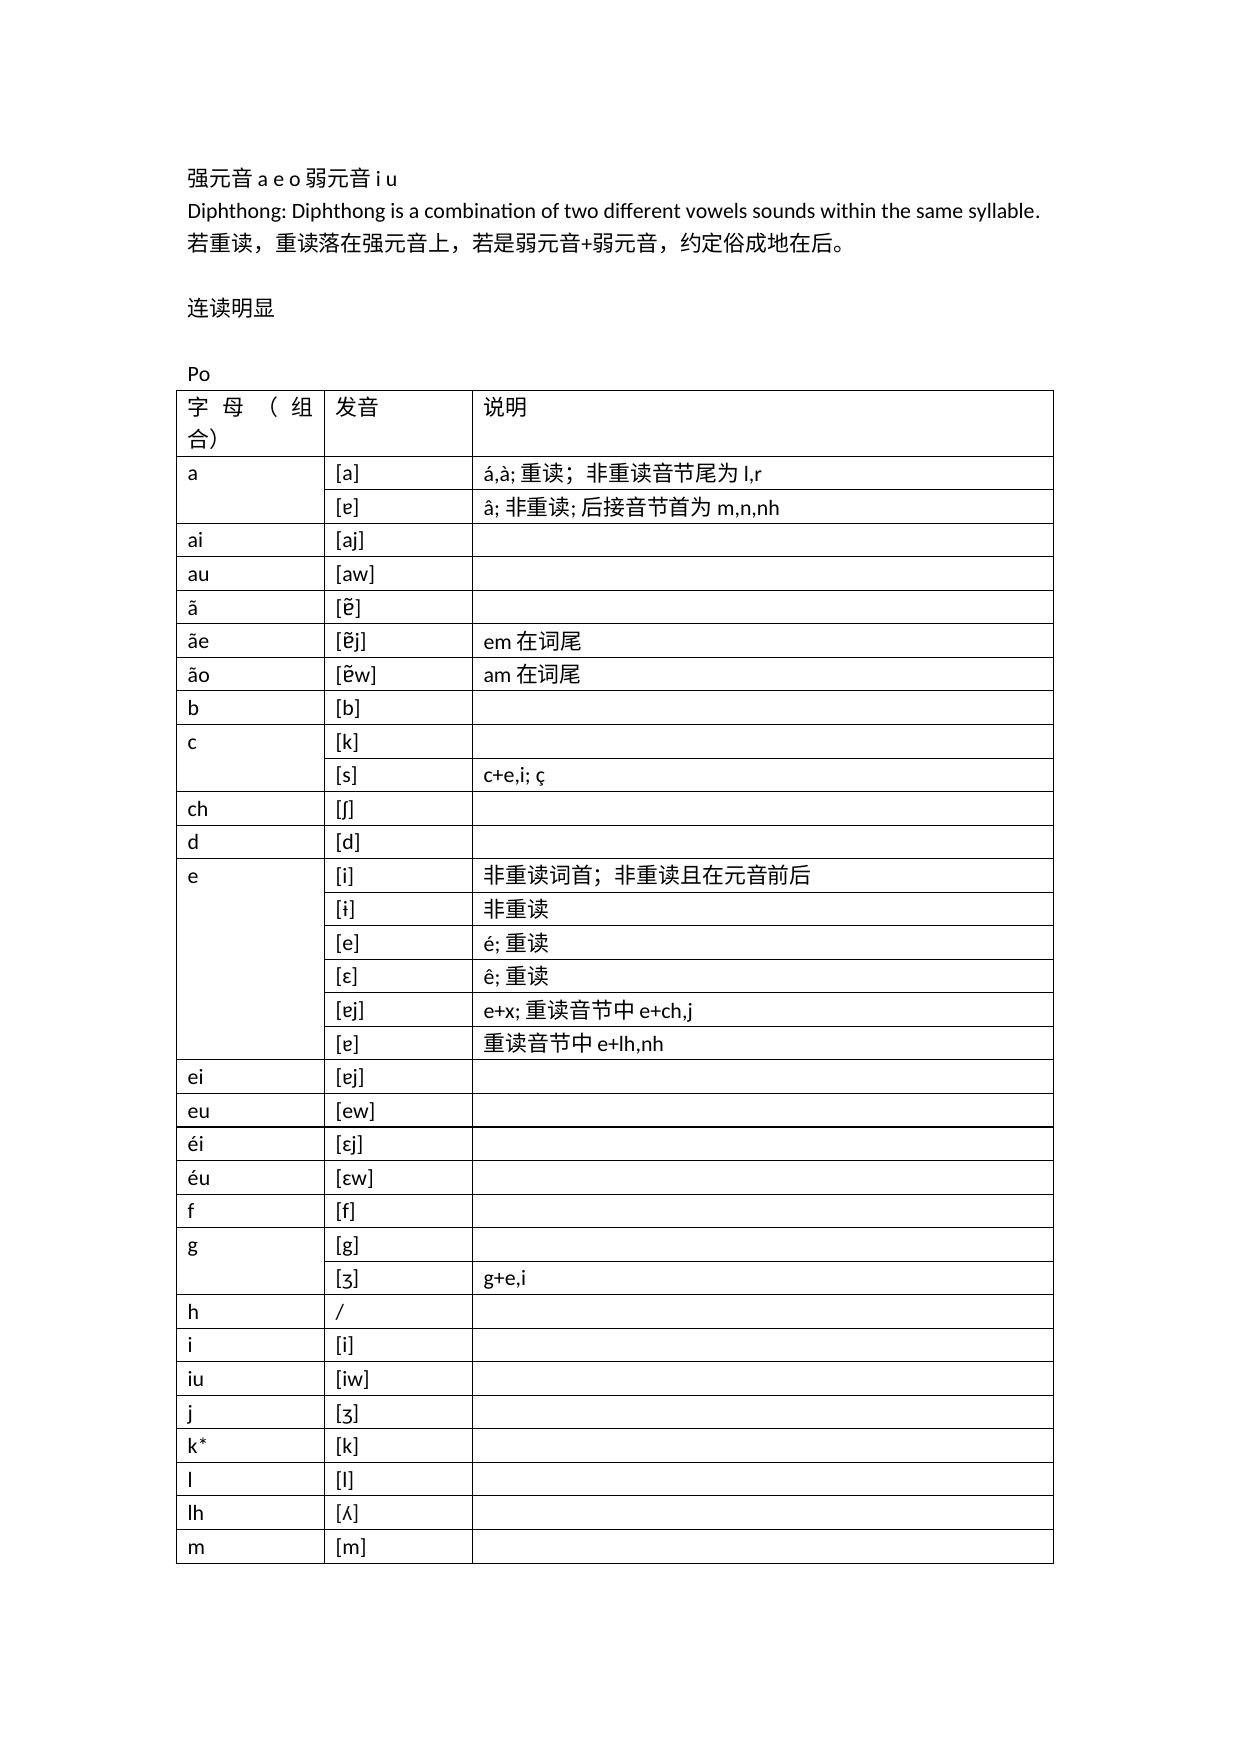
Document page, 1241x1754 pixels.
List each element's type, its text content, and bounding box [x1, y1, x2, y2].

table_cell [ɐ] [325, 490, 472, 523]
table_cell [473, 1094, 1053, 1126]
table_cell [473, 725, 1053, 757]
table_cell [ɛj] [325, 1128, 472, 1160]
table_cell [e] [325, 926, 472, 959]
table_cell ê; 重读 [473, 960, 1053, 992]
table_cell [b] [325, 691, 472, 724]
table_cell ai [177, 524, 324, 556]
table_cell [aw] [325, 557, 472, 590]
text 连读明显 [187, 292, 1053, 324]
table_cell [473, 591, 1053, 623]
table_cell [473, 1362, 1053, 1395]
table_header 字母（组合） [177, 391, 324, 456]
table_cell [m] [325, 1530, 472, 1562]
table_cell [ɐ̃w] [325, 658, 472, 690]
table_cell k* [177, 1429, 324, 1462]
table_cell [d] [325, 826, 472, 858]
table_cell g+e,i [473, 1262, 1053, 1294]
table_cell m [177, 1530, 324, 1562]
table_cell [i] [325, 1329, 472, 1361]
table_cell [473, 691, 1053, 724]
table_cell [s] [325, 759, 472, 791]
table_cell éi [177, 1128, 324, 1160]
table_cell [iw] [325, 1362, 472, 1395]
table_cell [473, 1329, 1053, 1361]
table_cell d [177, 826, 324, 858]
table_cell [f] [325, 1195, 472, 1227]
table_cell [ʒ] [325, 1262, 472, 1294]
table_cell e [177, 859, 324, 1059]
table_cell [ɐ] [325, 1027, 472, 1059]
table_cell [473, 1161, 1053, 1193]
table_cell [ɐ̃j] [325, 624, 472, 657]
table_cell [ʃ] [325, 792, 472, 824]
text Diphthong: Diphthong is a combination of two different vowels sounds within the same syllable. 若重读，重读落在强元音上，若是弱元音+弱元音，约定俗成地在后。 [187, 194, 1053, 259]
table_cell [a] [325, 457, 472, 489]
table_cell [473, 1228, 1053, 1261]
table_cell am在词尾 [473, 658, 1053, 690]
table_cell [473, 524, 1053, 556]
table_cell [473, 1396, 1053, 1428]
table_cell [aj] [325, 524, 472, 556]
table_cell [ʒ] [325, 1396, 472, 1428]
table_cell [i] [325, 859, 472, 892]
table_cell [ʎ] [325, 1496, 472, 1529]
table_cell b [177, 691, 324, 724]
table_cell [ɐ̃] [325, 591, 472, 623]
table_cell 重读音节中e+lh,nh [473, 1027, 1053, 1059]
table_cell e+x; 重读音节中e+ch,j [473, 993, 1053, 1026]
table_cell 非重读词首；非重读且在元音前后 [473, 859, 1053, 892]
text Po [187, 357, 1053, 389]
table_cell iu [177, 1362, 324, 1395]
table_cell 非重读 [473, 893, 1053, 925]
table_cell ão [177, 658, 324, 690]
table_cell [473, 1496, 1053, 1529]
table_cell [473, 1463, 1053, 1495]
table_cell eu [177, 1094, 324, 1126]
table_cell au [177, 557, 324, 590]
table_cell [ɐj] [325, 1060, 472, 1093]
table_cell éu [177, 1161, 324, 1193]
table_cell [473, 1195, 1053, 1227]
table_cell [473, 1128, 1053, 1160]
text 强元音a e o 弱元音i u [187, 162, 1053, 194]
table_cell [k] [325, 1429, 472, 1462]
table_cell ã [177, 591, 324, 623]
table_cell ãe [177, 624, 324, 657]
table_cell [ɨ] [325, 893, 472, 925]
table_header 发音 [325, 391, 472, 456]
table_cell f [177, 1195, 324, 1227]
table_header 说明 [473, 391, 1053, 456]
table_cell [ɛw] [325, 1161, 472, 1193]
table_cell é; 重读 [473, 926, 1053, 959]
table_cell [473, 557, 1053, 590]
table_cell lh [177, 1496, 324, 1529]
table_cell [473, 792, 1053, 824]
table_cell / [325, 1295, 472, 1328]
table_cell g [177, 1228, 324, 1294]
table_cell [473, 1530, 1053, 1562]
table_cell a [177, 457, 324, 523]
table_cell l [177, 1463, 324, 1495]
table_cell ch [177, 792, 324, 824]
table_cell [ew] [325, 1094, 472, 1126]
table_cell i [177, 1329, 324, 1361]
table_cell [k] [325, 725, 472, 757]
table_cell c [177, 725, 324, 791]
table_cell [473, 1295, 1053, 1328]
table_cell [473, 826, 1053, 858]
table_cell â; 非重读; 后接音节首为m,n,nh [473, 490, 1053, 523]
table_cell h [177, 1295, 324, 1328]
table_cell c+e,i; ç [473, 759, 1053, 791]
table_cell em在词尾 [473, 624, 1053, 657]
table_cell [473, 1060, 1053, 1093]
table_cell [ɛ] [325, 960, 472, 992]
table_cell j [177, 1396, 324, 1428]
table_cell [ɐj] [325, 993, 472, 1026]
table_cell [g] [325, 1228, 472, 1261]
table_cell á,à; 重读；非重读音节尾为l,r [473, 457, 1053, 489]
table_cell [l] [325, 1463, 472, 1495]
table_cell [473, 1429, 1053, 1462]
table_cell ei [177, 1060, 324, 1093]
